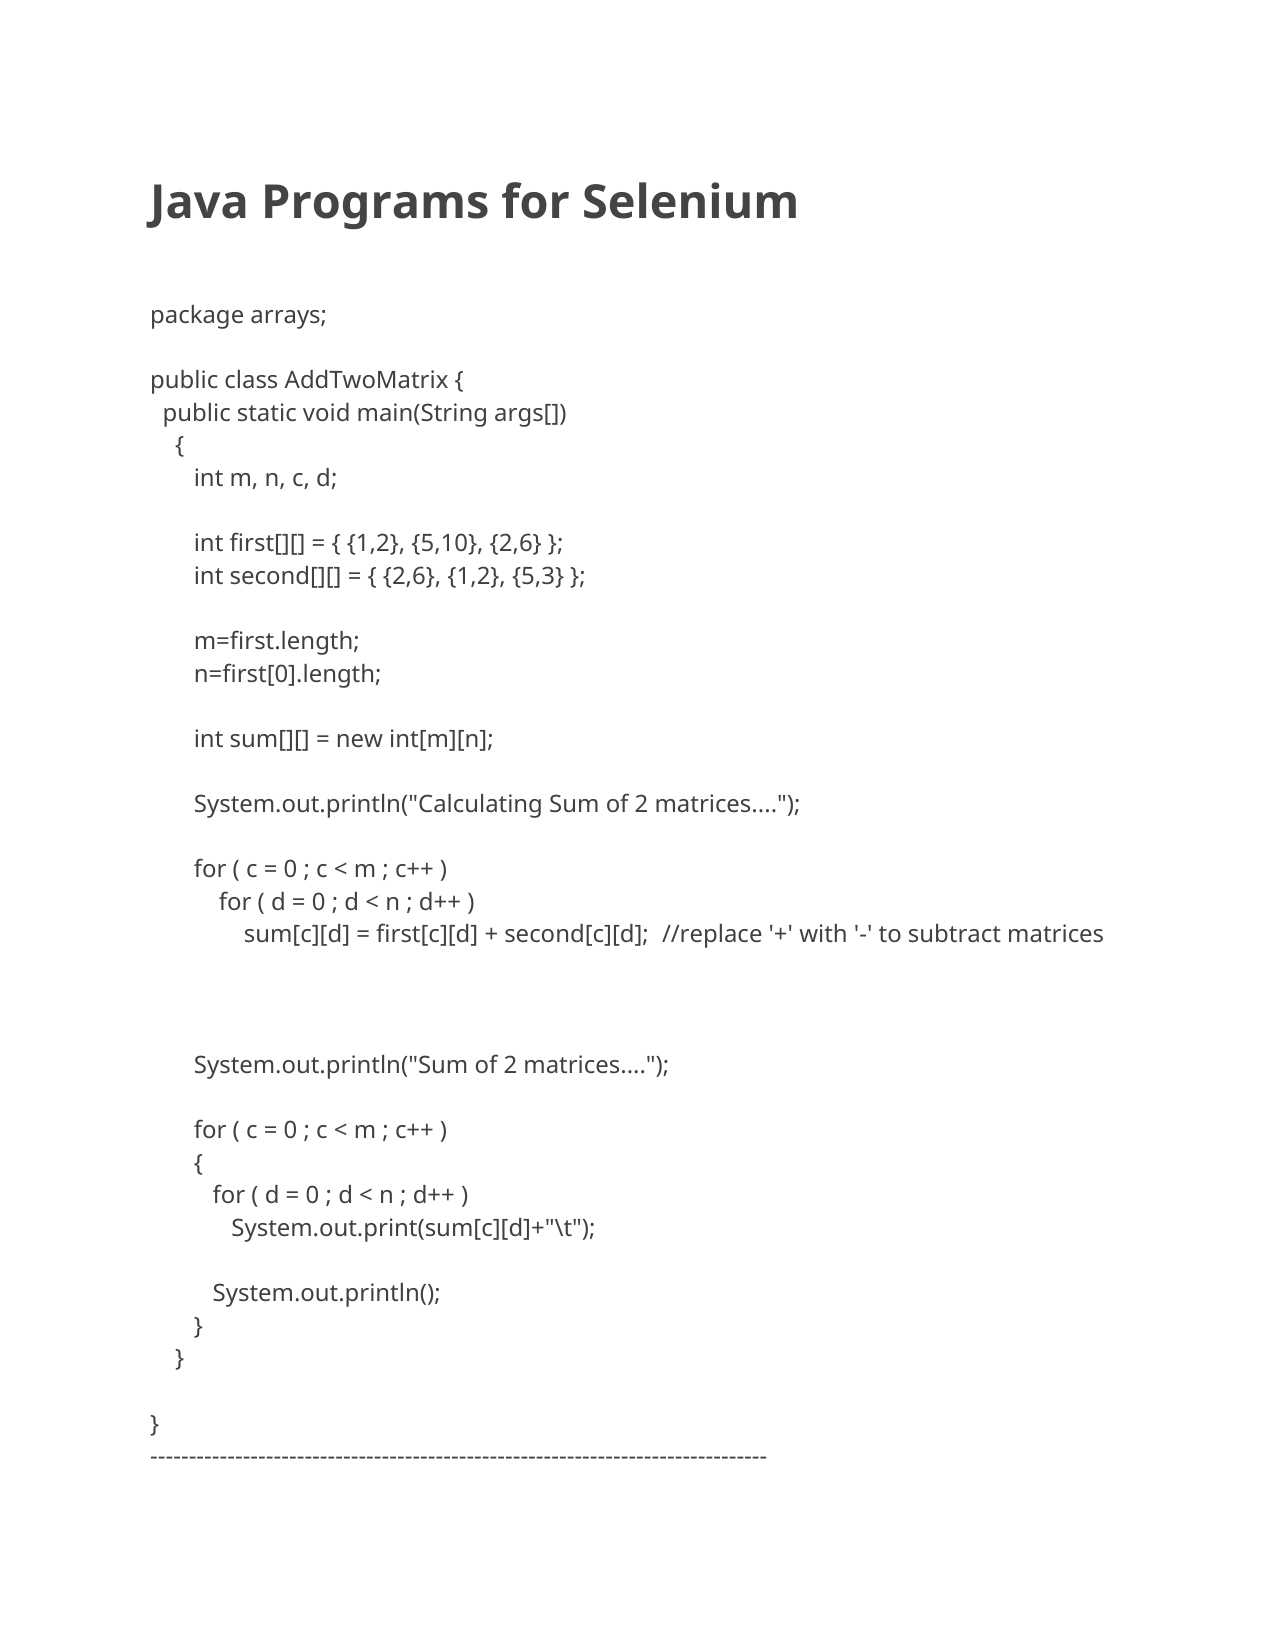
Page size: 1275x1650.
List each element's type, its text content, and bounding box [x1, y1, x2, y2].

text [150, 265, 1125, 1472]
text Java Programs for Selenium [150, 169, 1125, 233]
